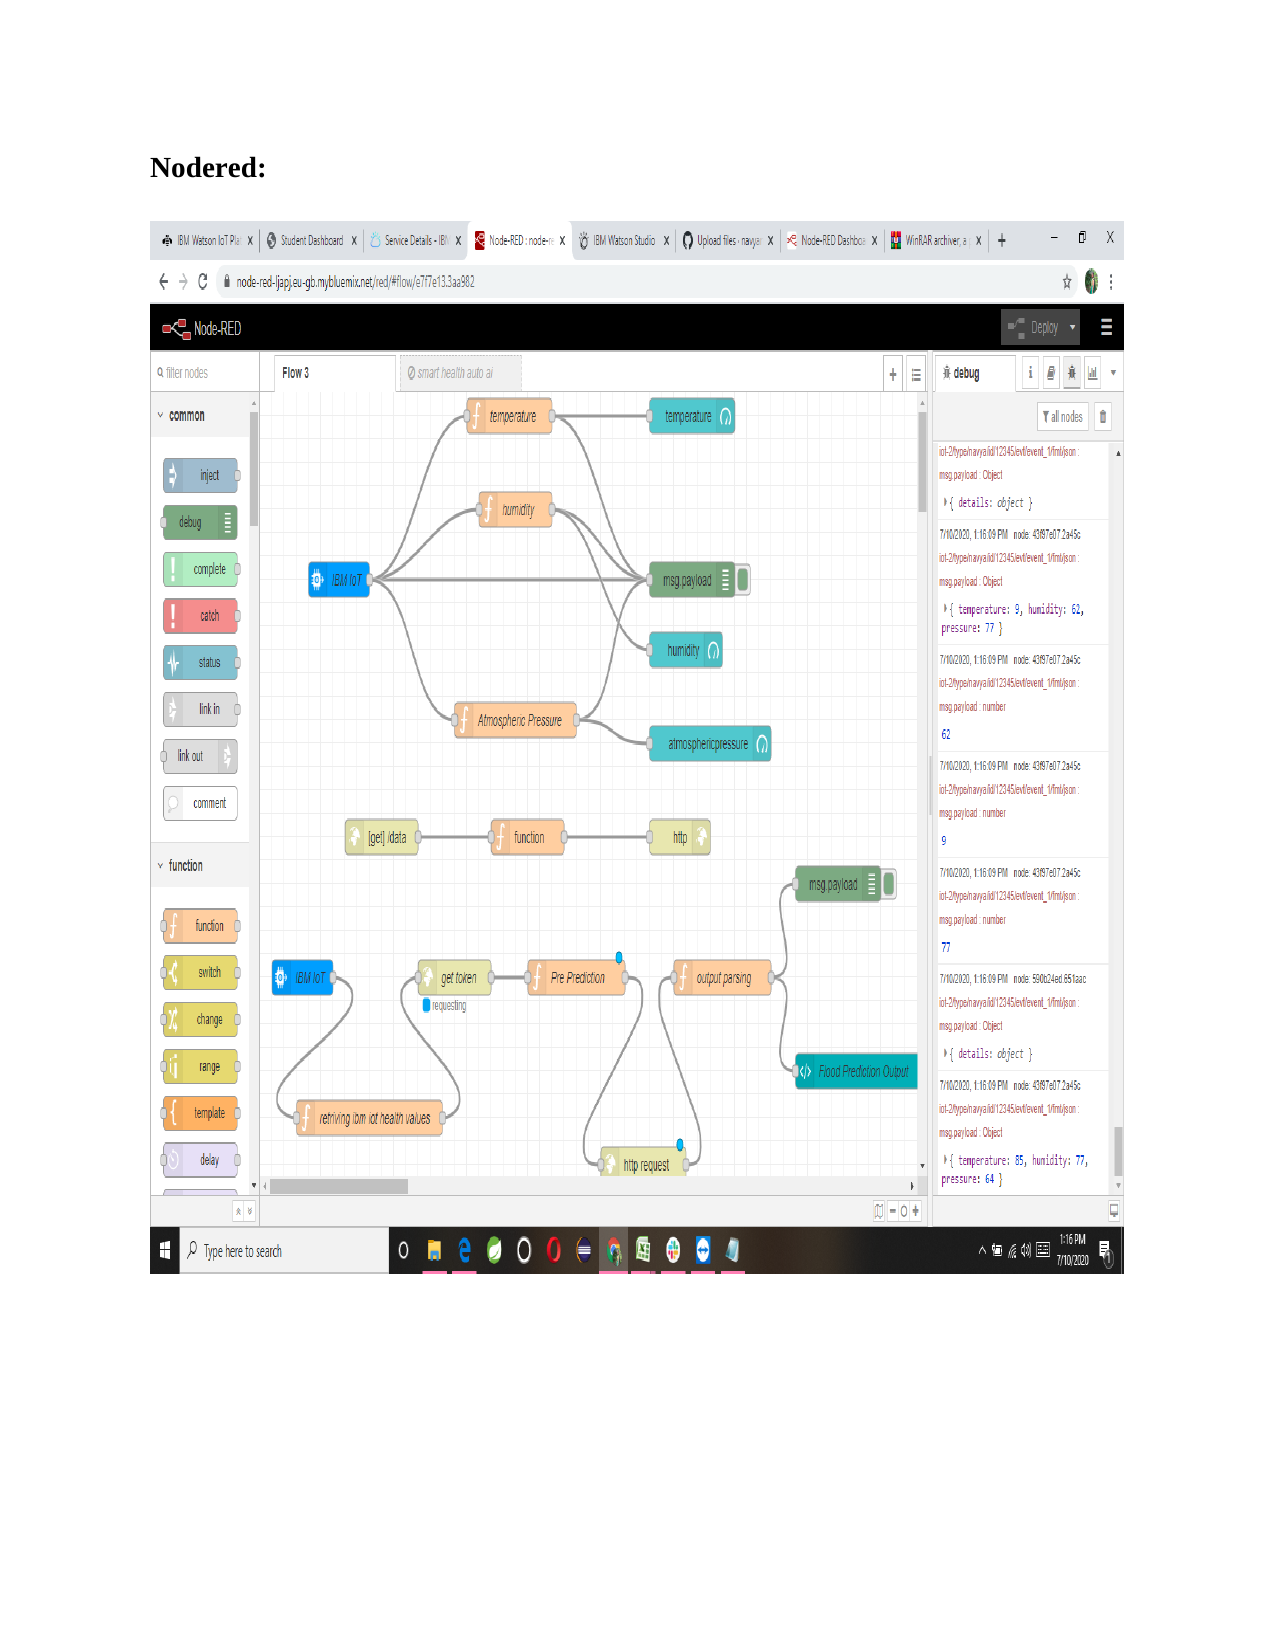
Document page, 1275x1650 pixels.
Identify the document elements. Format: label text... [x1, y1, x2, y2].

text Nodered: [150, 150, 1125, 183]
picture [150, 221, 1124, 1274]
